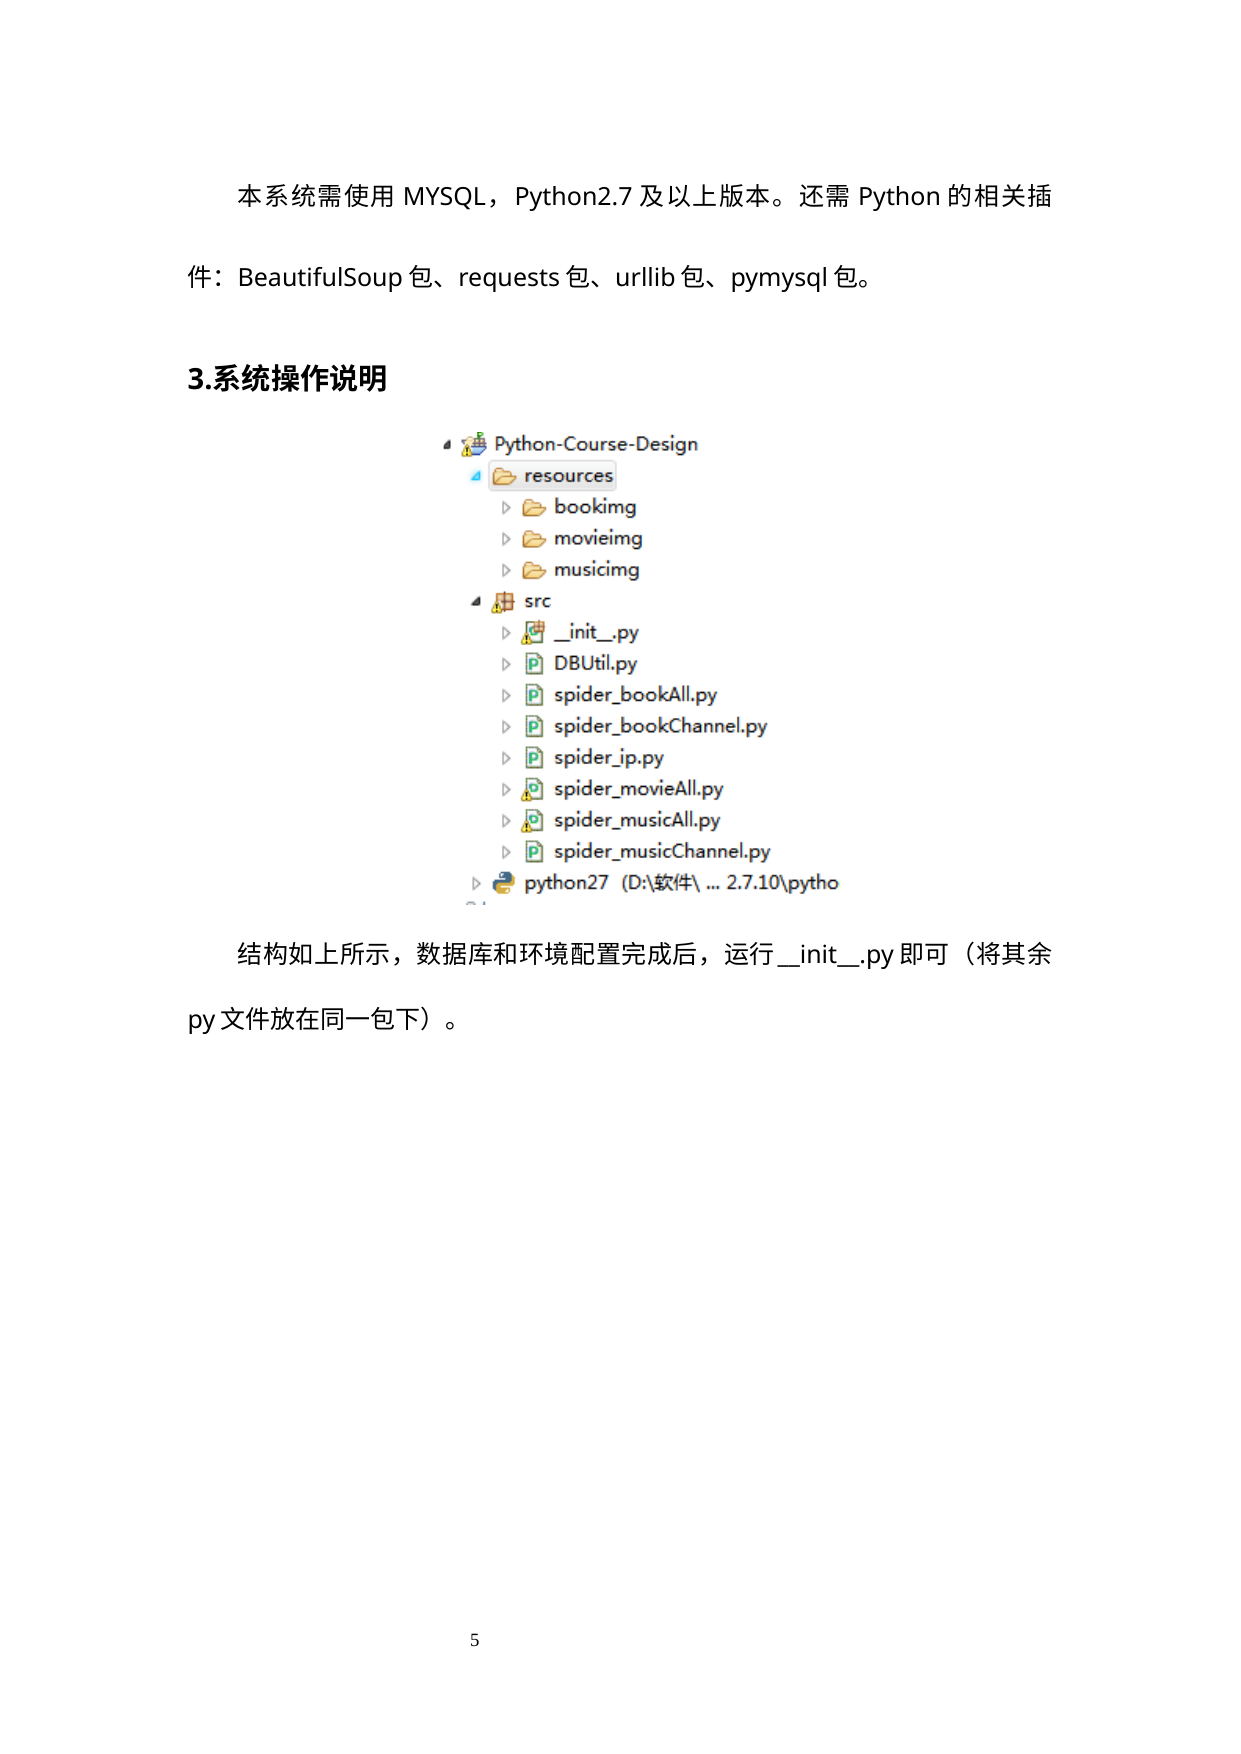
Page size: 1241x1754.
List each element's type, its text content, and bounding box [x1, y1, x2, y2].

picture [443, 432, 841, 905]
subtitle 本系统需使用MYSQL，Python2.7及以上版本。还需Python的相关插件：BeautifulSoup包、requests包、urllib包、pymysql包。 [187, 162, 1053, 308]
text 3.系统操作说明 [187, 344, 1053, 409]
text 结构如上所示，数据库和环境配置完成后，运行__init__.py即可（将其余py文件放在同一包下）。 [187, 920, 1053, 1050]
